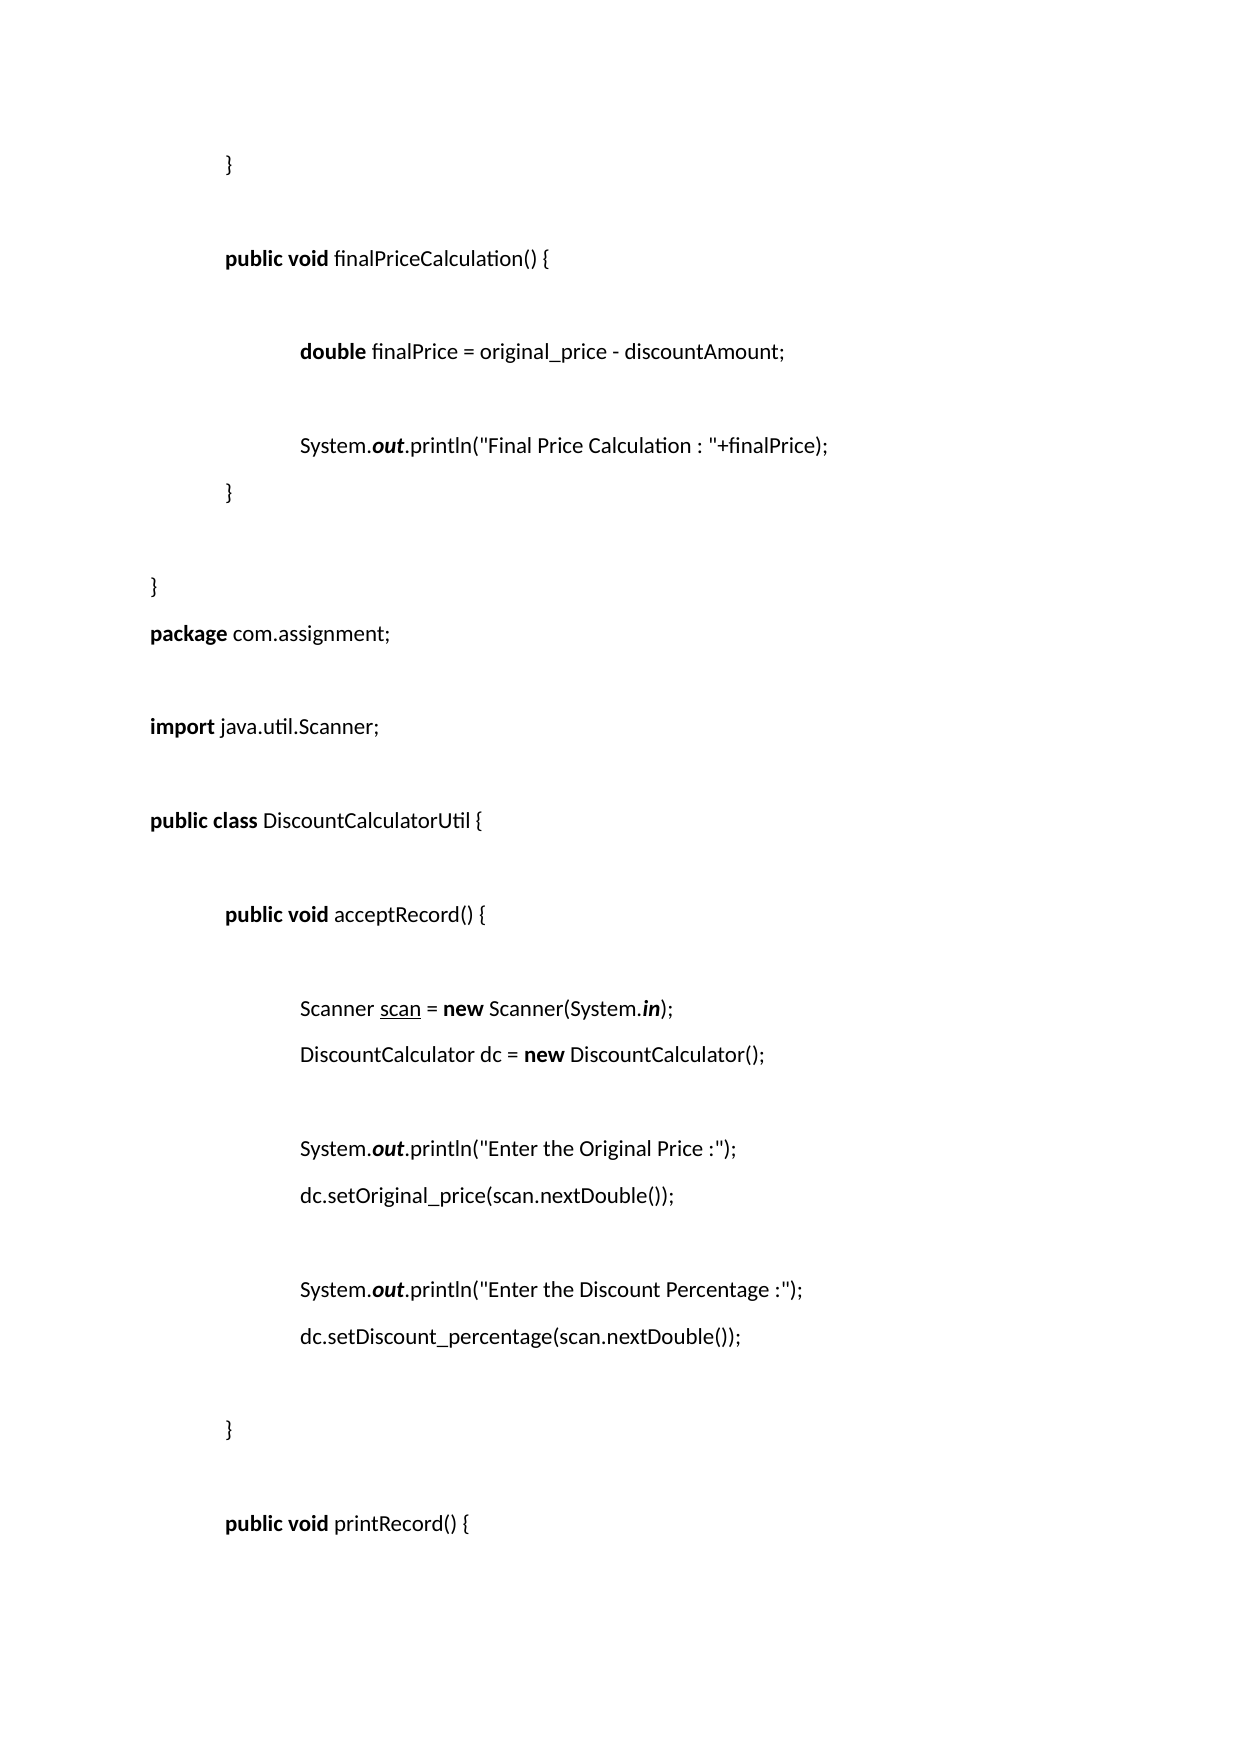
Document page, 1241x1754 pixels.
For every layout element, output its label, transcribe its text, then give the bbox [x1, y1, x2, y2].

text import java.util.Scanner; [150, 712, 1090, 741]
text DiscountCalculator dc = new DiscountCalculator(); [150, 1041, 1090, 1069]
text public void finalPriceCalculation() { [150, 244, 1090, 272]
text } [150, 1416, 1090, 1444]
text } [150, 150, 1090, 178]
text } [150, 478, 1090, 506]
text dc.setDiscount_percentage(scan.nextDouble()); [150, 1322, 1090, 1350]
text package com.assignment; [150, 619, 1090, 647]
text System.out.println("Final Price Calculation : "+finalPrice); [150, 431, 1090, 459]
text dc.setOriginal_price(scan.nextDouble()); [150, 1181, 1090, 1209]
text public void printRecord() { [150, 1509, 1090, 1537]
text Scanner scan = new Scanner(System.in); [150, 994, 1090, 1022]
text } [150, 572, 1090, 600]
text System.out.println("Enter the Original Price :"); [150, 1134, 1090, 1162]
text System.out.println("Enter the Discount Percentage :"); [150, 1275, 1090, 1303]
text public class DiscountCalculatorUtil { [150, 806, 1090, 834]
text double finalPrice = original_price - discountAmount; [150, 337, 1090, 366]
text public void acceptRecord() { [150, 900, 1090, 928]
